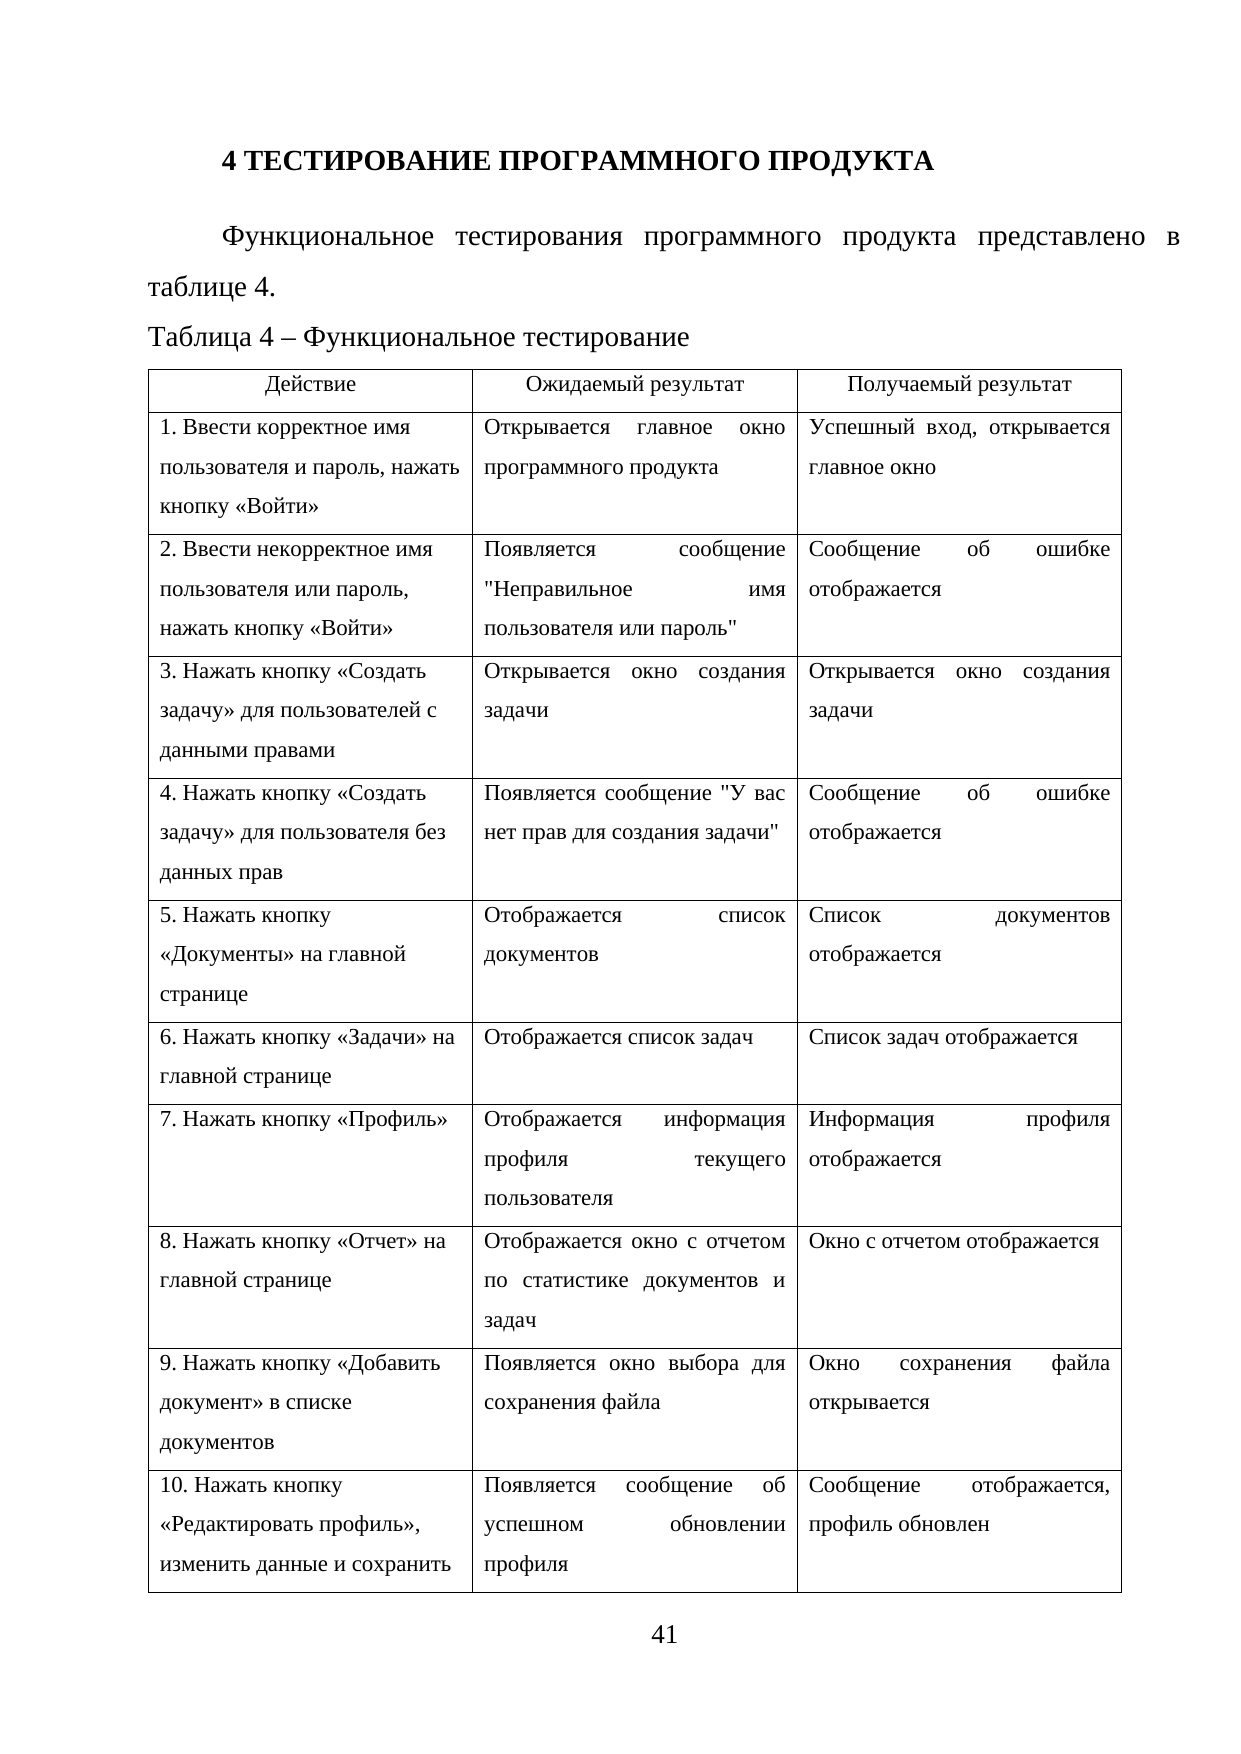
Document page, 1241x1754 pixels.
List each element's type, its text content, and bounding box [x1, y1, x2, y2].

table_header Действие [149, 370, 472, 412]
table_cell Открывается окно создания задачи [798, 657, 1121, 778]
table_cell Отображается список задач [473, 1023, 797, 1104]
text Таблица 4 – Функциональное тестирование [148, 319, 1181, 353]
table_header Получаемый результат [798, 370, 1121, 412]
table_cell Отображается список документов [473, 901, 797, 1022]
table_cell 9. Нажать кнопку «Добавить документ» в списке документов [149, 1349, 472, 1470]
table_cell Окно с отчетом отображается [798, 1227, 1121, 1348]
table_cell Список задач отображается [798, 1023, 1121, 1104]
table_cell Отображается окно с отчетом по статистике документов и задач [473, 1227, 797, 1348]
table_cell 2. Ввести некорректное имя пользователя или пароль, нажать кнопку «Войти» [149, 535, 472, 656]
table_cell 1. Ввести корректное имя пользователя и пароль, нажать кнопку «Войти» [149, 413, 472, 534]
table_cell Открывается главное окно программного продукта [473, 413, 797, 534]
table_header Ожидаемый результат [473, 370, 797, 412]
table_cell Сообщение отображается, профиль обновлен [798, 1471, 1121, 1592]
table_cell 3. Нажать кнопку «Создать задачу» для пользователей с данными правами [149, 657, 472, 778]
table_cell 5. Нажать кнопку «Документы» на главной странице [149, 901, 472, 1022]
table_cell 7. Нажать кнопку «Профиль» [149, 1105, 472, 1226]
table_cell Окно сохранения файла открывается [798, 1349, 1121, 1470]
table_cell Информация профиля отображается [798, 1105, 1121, 1226]
table_cell Список документов отображается [798, 901, 1121, 1022]
table_cell Успешный вход, открывается главное окно [798, 413, 1121, 534]
table_cell 8. Нажать кнопку «Отчет» на главной странице [149, 1227, 472, 1348]
table_cell 4. Нажать кнопку «Создать задачу» для пользователя без данных прав [149, 779, 472, 900]
table_cell Сообщение об ошибке отображается [798, 535, 1121, 656]
table_cell 6. Нажать кнопку «Задачи» на главной странице [149, 1023, 472, 1104]
table_cell Появляется окно выбора для сохранения файла [473, 1349, 797, 1470]
table_cell Открывается окно создания задачи [473, 657, 797, 778]
table_cell Отображается информация профиля текущего пользователя [473, 1105, 797, 1226]
table_cell Появляется сообщение "У вас нет прав для создания задачи" [473, 779, 797, 900]
table_cell Появляется сообщение "Неправильное имя пользователя или пароль" [473, 535, 797, 656]
text Функциональное тестирования программного продукта представлено в таблице 4. [148, 218, 1181, 302]
text 4 ТЕСТИРОВАНИЕ ПРОГРАММНОГО ПРОДУКТА [148, 143, 1181, 177]
table_cell Появляется сообщение об успешном обновлении профиля [473, 1471, 797, 1592]
table_cell Сообщение об ошибке отображается [798, 779, 1121, 900]
table_cell 10. Нажать кнопку «Редактировать профиль», изменить данные и сохранить [149, 1471, 472, 1592]
